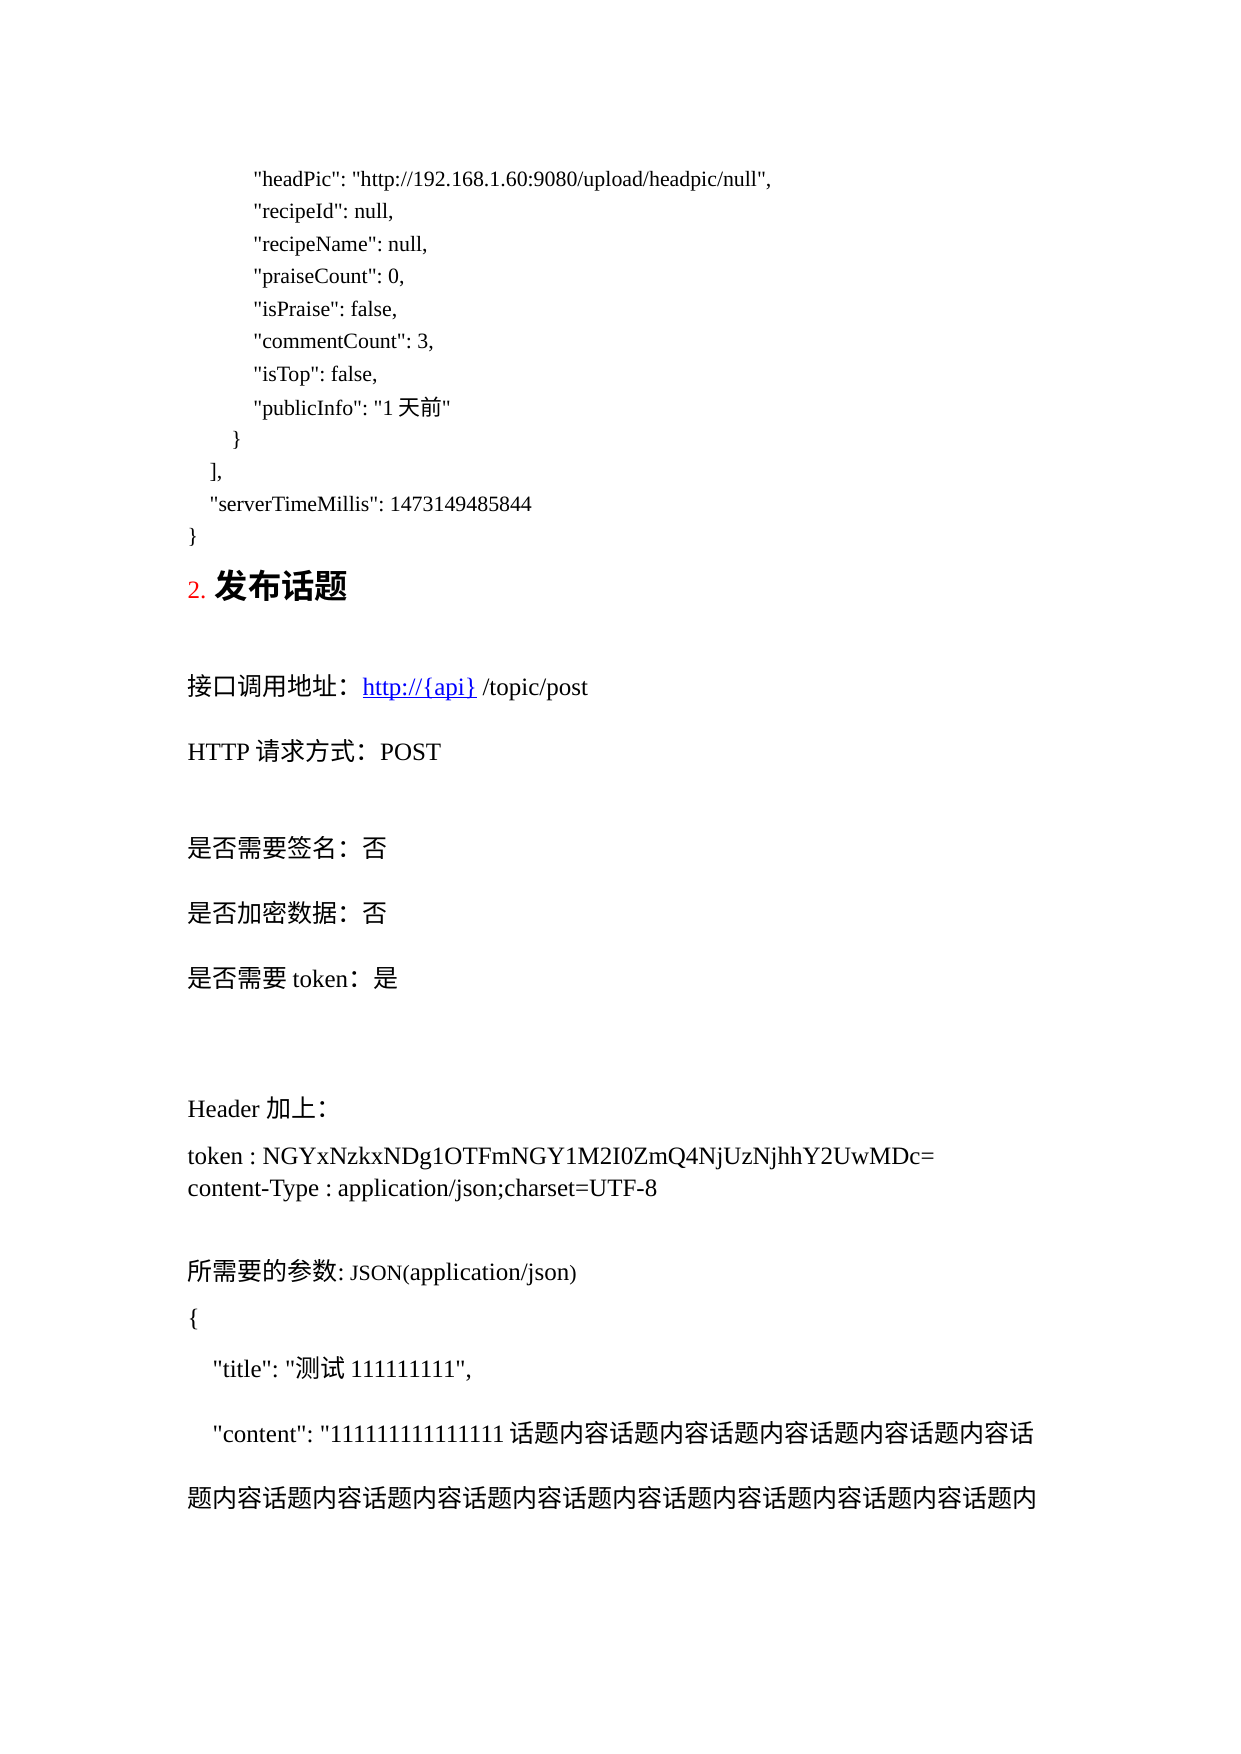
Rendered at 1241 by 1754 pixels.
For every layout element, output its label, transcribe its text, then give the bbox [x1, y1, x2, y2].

text } [187, 519, 1053, 552]
text ], [187, 454, 1053, 487]
text 是否需要token：是 [187, 944, 1053, 1009]
text "publicInfo": "1天前" [187, 389, 1053, 422]
text "isTop": false, [187, 357, 1053, 389]
text HTTP请求方式：POST [187, 717, 1053, 782]
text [187, 1399, 1053, 1529]
text "title": "测试111111111", [187, 1334, 1053, 1399]
text "headPic": "http://192.168.1.60:9080/upload/headpic/null", [187, 162, 1053, 194]
text "praiseCount": 0, [187, 259, 1053, 292]
text 接口调用地址：http://{api} /topic/post [187, 652, 1053, 717]
text "recipeName": null, [187, 227, 1053, 259]
text token : NGYxNzkxNDg1OTFmNGY1M2I0ZmQ4NjUzNjhhY2UwMDc= [187, 1139, 1053, 1172]
text 是否加密数据：否 [187, 879, 1053, 944]
text "serverTimeMillis": 1473149485844 [187, 487, 1053, 519]
text "commentCount": 3, [187, 324, 1053, 357]
text 所需要的参数: JSON(application/json) [187, 1237, 1053, 1302]
text { [187, 1302, 1053, 1334]
text "recipeId": null, [187, 194, 1053, 227]
text 是否需要签名：否 [187, 814, 1053, 879]
text content-Type : application/json;charset=UTF-8 [187, 1172, 1053, 1204]
text Header 加上： [187, 1074, 1053, 1139]
subtitle 2. 发布话题 [187, 552, 1053, 617]
text } [187, 422, 1053, 454]
text "isPraise": false, [187, 292, 1053, 324]
